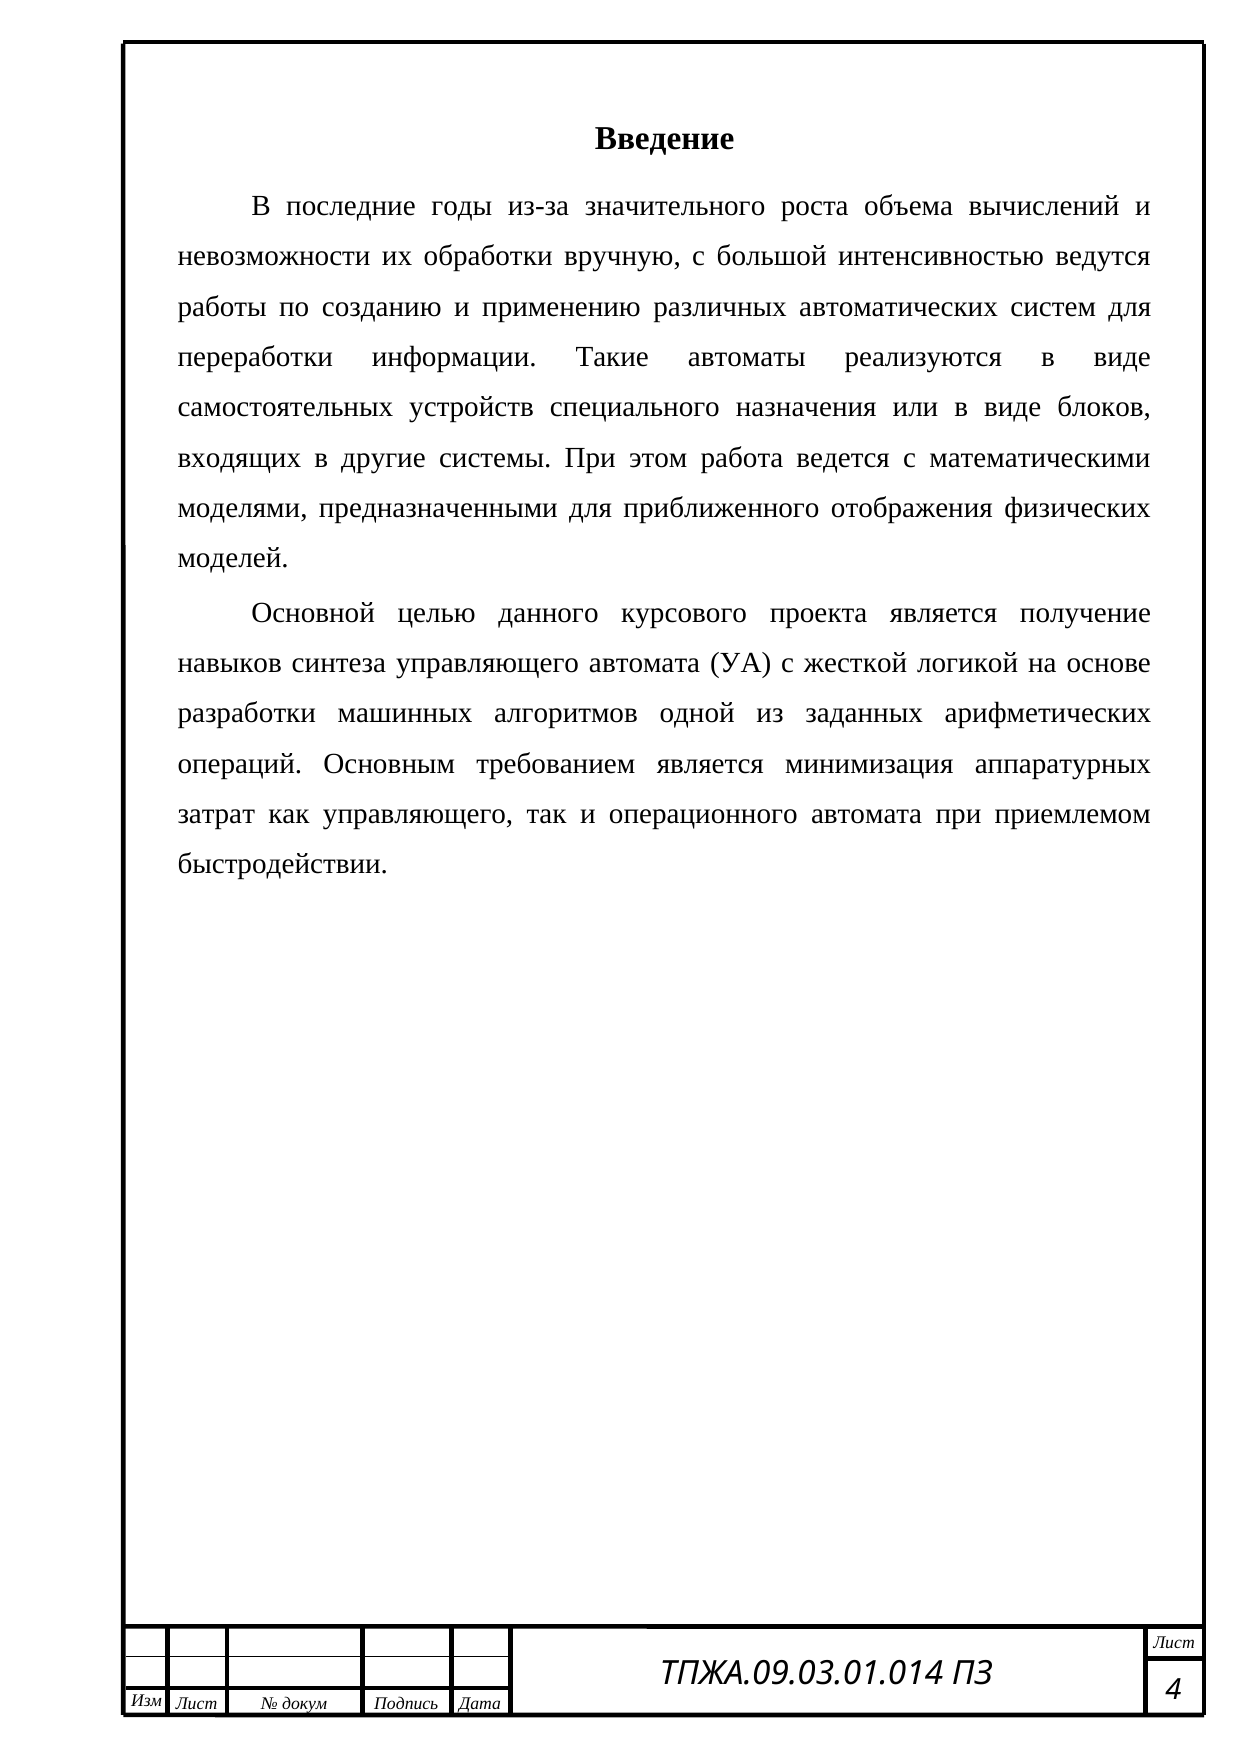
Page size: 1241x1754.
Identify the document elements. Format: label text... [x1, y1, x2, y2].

text Основной целью данного курсового проекта является получение навыков синтеза управляющего автомата (УА) с жесткой логикой на основе разработки машинных алгоритмов одной из заданных арифметических операций. Основным требованием является минимизация аппаратурных затрат как управляющего, так и операционного автомата при приемлемом быстродействии. [177, 595, 1152, 880]
subtitle Введение [177, 118, 1152, 156]
text В последние годы из-за значительного роста объема вычислений и невозможности их обработки вручную, с большой интенсивностью ведутся работы по созданию и применению различных автоматических систем для переработки информации. Такие автоматы реализуются в виде самостоятельных устройств специального назначения или в виде блоков, входящих в другие системы. При этом работа ведется с математическими моделями, предназначенными для приближенного отображения физических моделей. [177, 188, 1152, 574]
